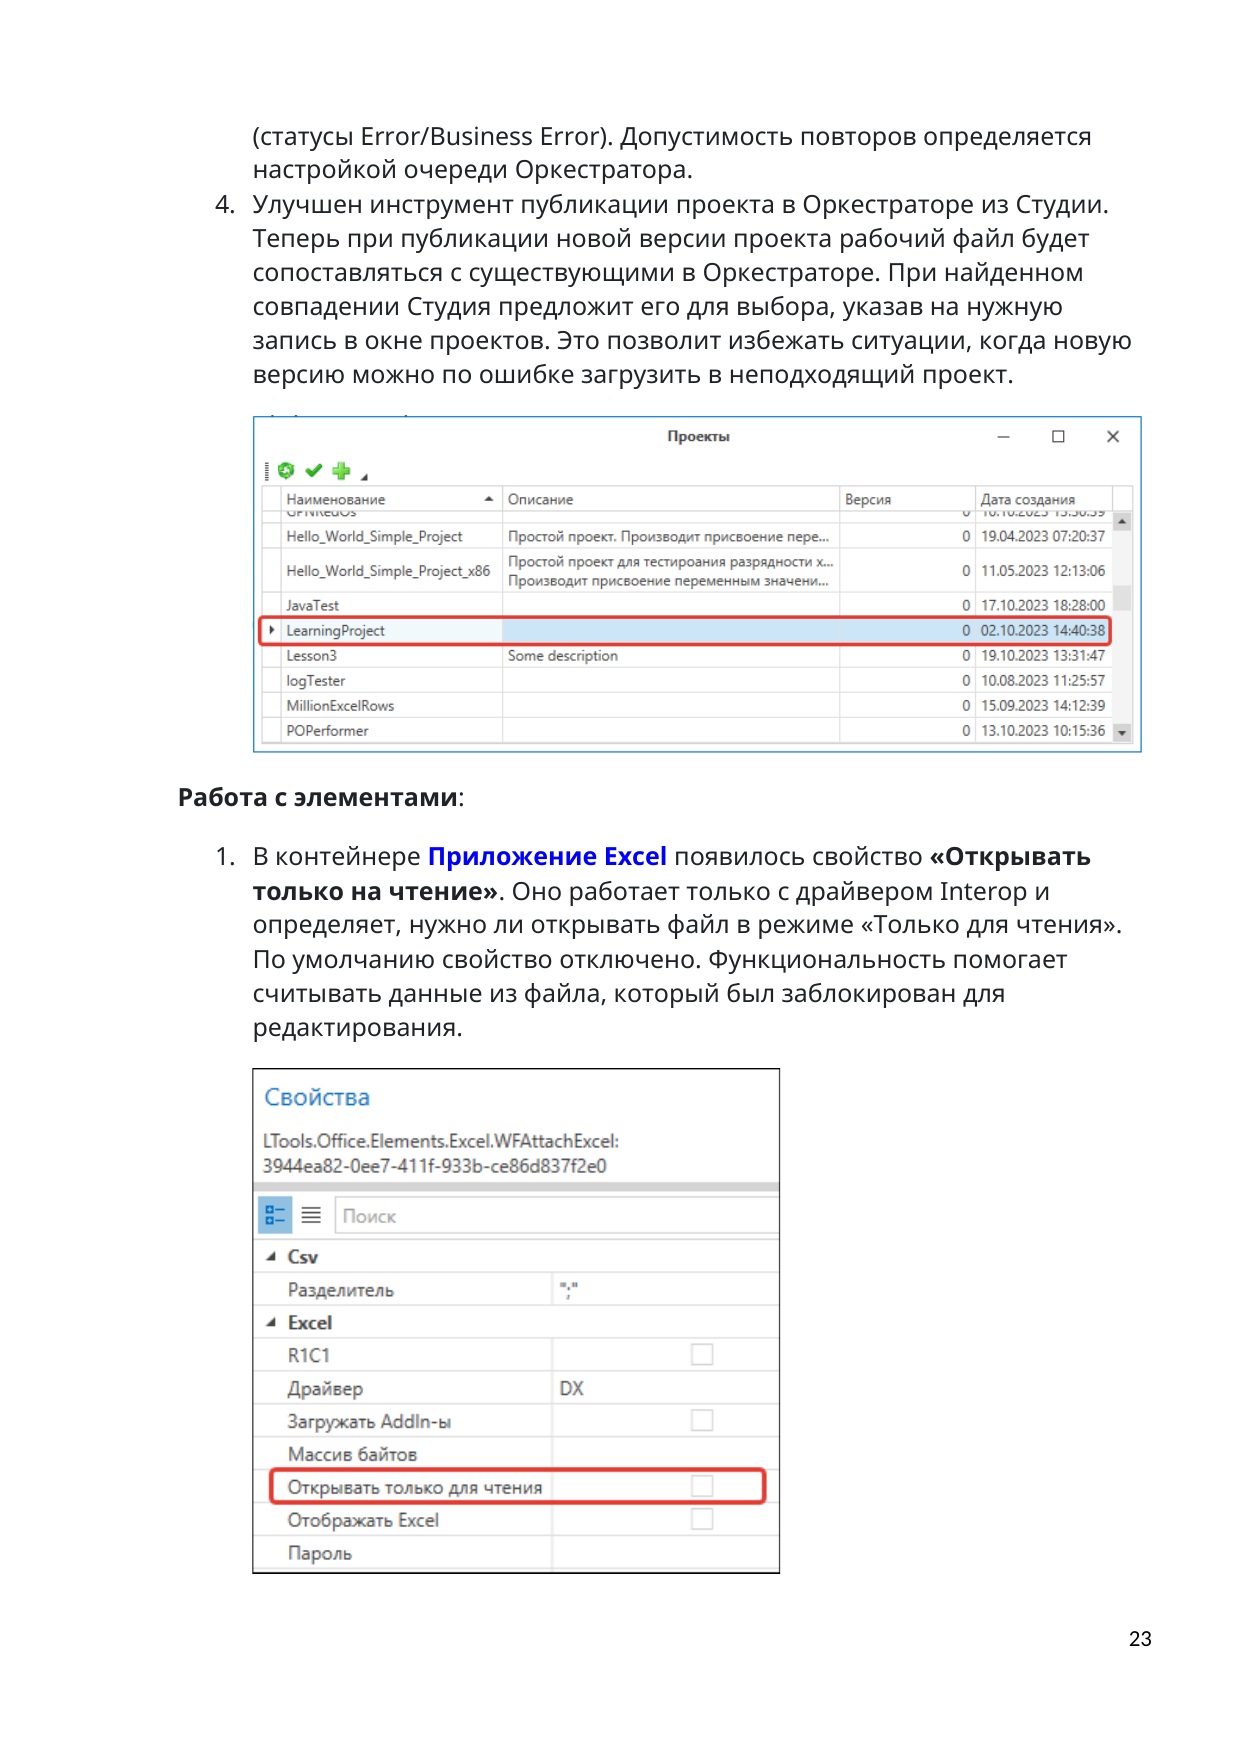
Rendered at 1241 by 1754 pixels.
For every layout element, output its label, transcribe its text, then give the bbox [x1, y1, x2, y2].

text Работа с элементами: [177, 780, 1152, 814]
picture [252, 1068, 781, 1574]
picture [252, 415, 1143, 755]
list В контейнере Приложение Excel появилось свойство «Открывать только на чтение». Оно работает только с драйвером Interop и определяет, нужно ли открывать файл в режиме «Только для чтения». По умолчанию свойство отключено. Функциональность помогает считывать данные из файла, который был заблокирован для редактирования. [215, 839, 1152, 1043]
list Улучшен инструмент публикации проекта в Оркестраторе из Студии. Теперь при публикации новой версии проекта рабочий файл будет сопоставляться с существующими в Оркестраторе. При найденном совпадении Студия предложит его для выбора, указав на нужную запись в окне проектов. Это позволит избежать ситуации, когда новую версию можно по ошибке загрузить в неподходящий проект. [215, 186, 1152, 391]
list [215, 118, 1152, 186]
